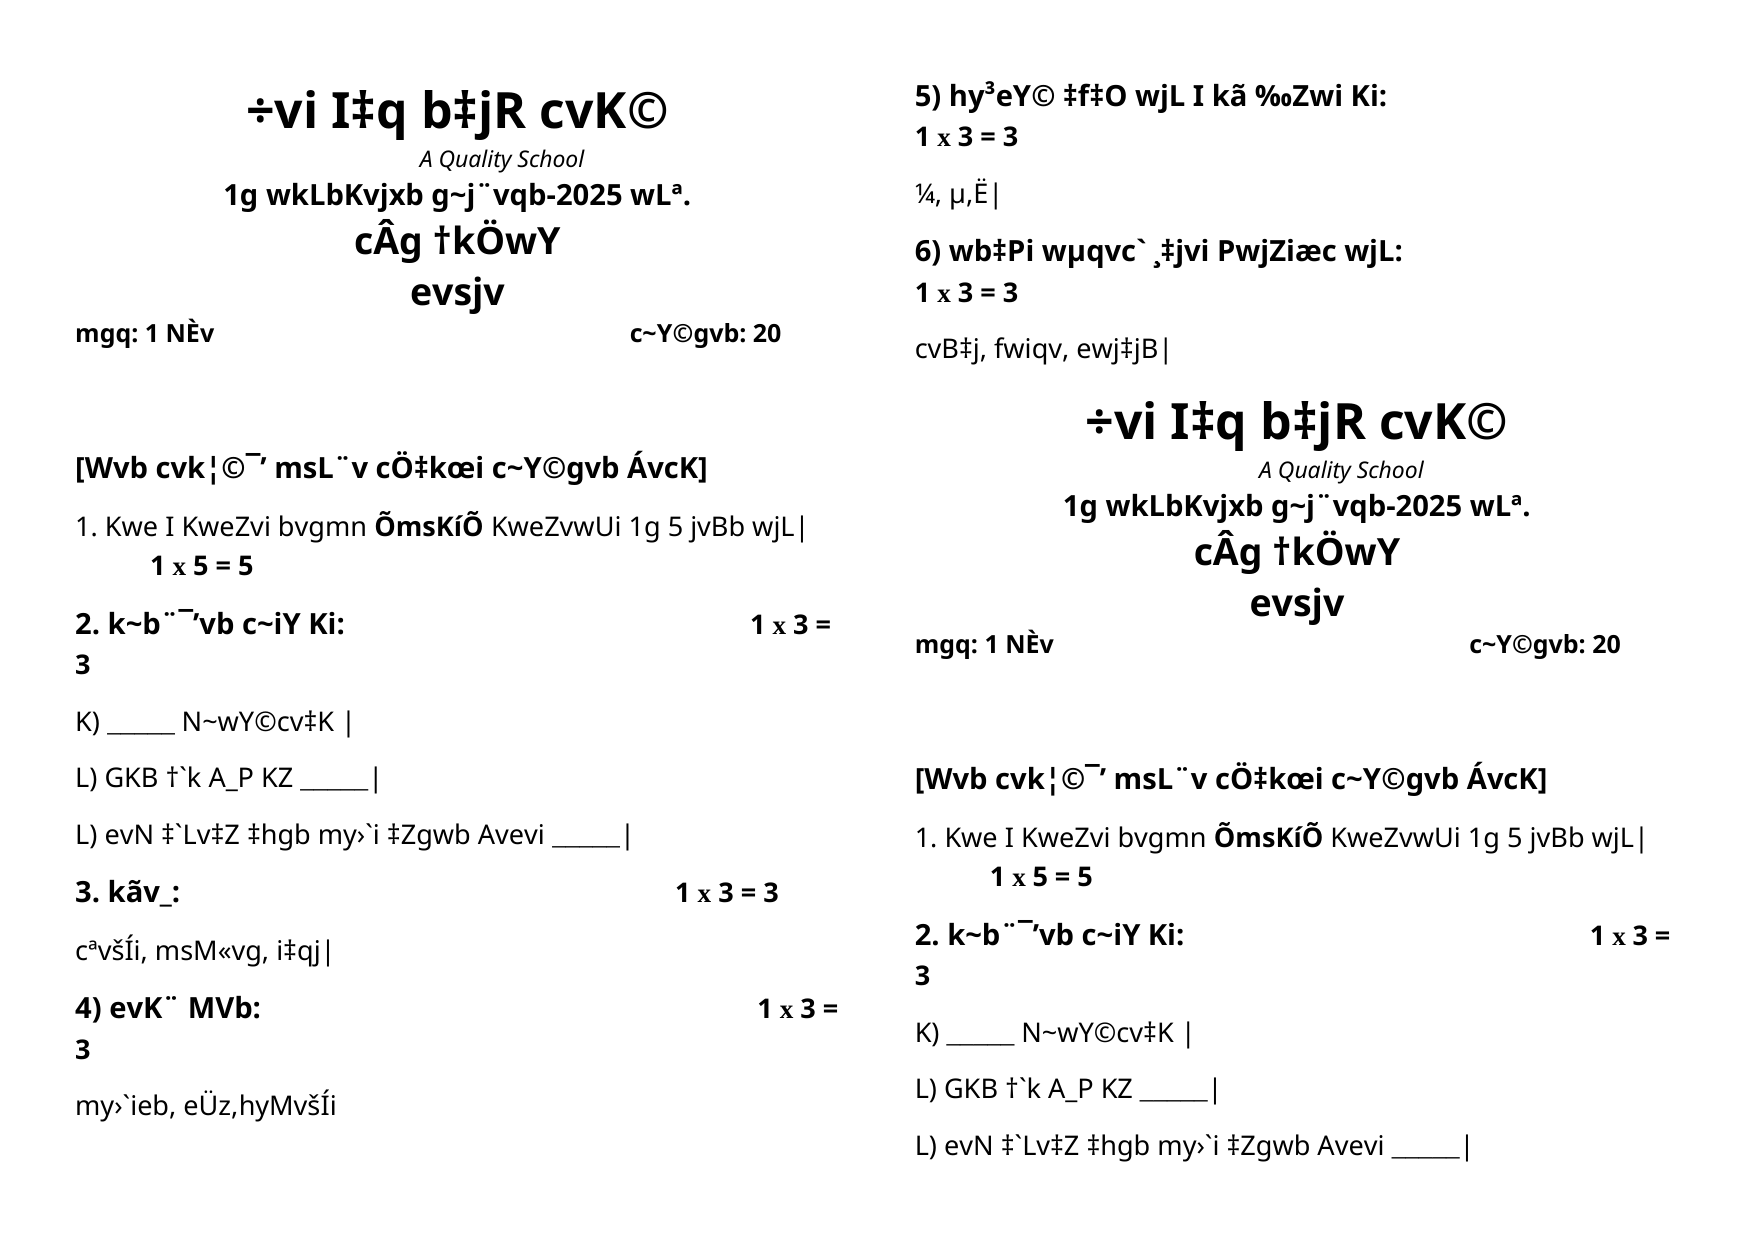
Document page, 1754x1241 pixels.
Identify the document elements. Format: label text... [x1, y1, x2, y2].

text 5) hy³eY© ‡f‡O wjL I kã ‰Zwi Ki: 1 x 3 = 3 [914, 75, 1679, 154]
text L) evN ‡`Lv‡Z ‡hgb my›`i ‡Zgwb Avevi _____| [75, 815, 839, 852]
text 3. kãv_: 1 x 3 = 3 [75, 872, 839, 911]
text 1. Kwe I KweZvi bvgmn ÕmsKíÕ KweZvwUi 1g 5 jvBb wjL| 1 x 5 = 5 [75, 507, 839, 584]
text A Quality School [914, 454, 1679, 485]
text evsjv [75, 265, 839, 316]
text my›`ieb, eÜz,hyMvšÍi [75, 1087, 839, 1123]
text L) GKB †`k A_P KZ _____| [914, 1070, 1679, 1107]
text 1. Kwe I KweZvi bvgmn ÕmsKíÕ KweZvwUi 1g 5 jvBb wjL| 1 x 5 = 5 [914, 818, 1679, 895]
text 4) evK¨ MVb: 1 x 3 = 3 [75, 988, 839, 1067]
text 6) wb‡Pi wµqvc` ¸‡jvi PwjZiæc wjL: 1 x 3 = 3 [914, 231, 1679, 310]
text L) evN ‡`Lv‡Z ‡hgb my›`i ‡Zgwb Avevi _____| [914, 1126, 1679, 1163]
text 2. k~b¨¯’vb c~iY Ki: 1 x 3 = 3 [914, 914, 1679, 994]
text cªvšÍi, msM«vg, i‡qj| [75, 931, 839, 968]
text 1g wkLbKvjxb g~j¨vqb-2025 wLª. [75, 174, 839, 214]
text A Quality School [75, 143, 839, 174]
text [Wvb cvk¦©¯’ msL¨v cÖ‡kœi c~Y©gvb ÁvcK] [914, 758, 1679, 798]
text ¼, µ,Ë| [914, 174, 1679, 211]
text K) _____ N~wY©cv‡K | [75, 702, 839, 739]
text ÷vi I‡q b‡jR cvK© [75, 75, 839, 143]
text 2. k~b¨¯’vb c~iY Ki: 1 x 3 = 3 [75, 603, 839, 683]
text [Wvb cvk¦©¯’ msL¨v cÖ‡kœi c~Y©gvb ÁvcK] [75, 447, 839, 487]
text cÂg †kÖwY [914, 525, 1679, 576]
text cvB‡j, fwiqv, ewj‡jB| [914, 329, 1679, 366]
text mgq: 1 NÈv c~Y©gvb: 20 [75, 316, 839, 350]
text mgq: 1 NÈv c~Y©gvb: 20 [914, 627, 1679, 661]
text K) _____ N~wY©cv‡K | [914, 1013, 1679, 1050]
text cÂg †kÖwY [75, 214, 839, 265]
text 1g wkLbKvjxb g~j¨vqb-2025 wLª. [914, 485, 1679, 525]
text ÷vi I‡q b‡jR cvK© [914, 386, 1679, 454]
text evsjv [914, 576, 1679, 627]
text L) GKB †`k A_P KZ _____| [75, 759, 839, 796]
